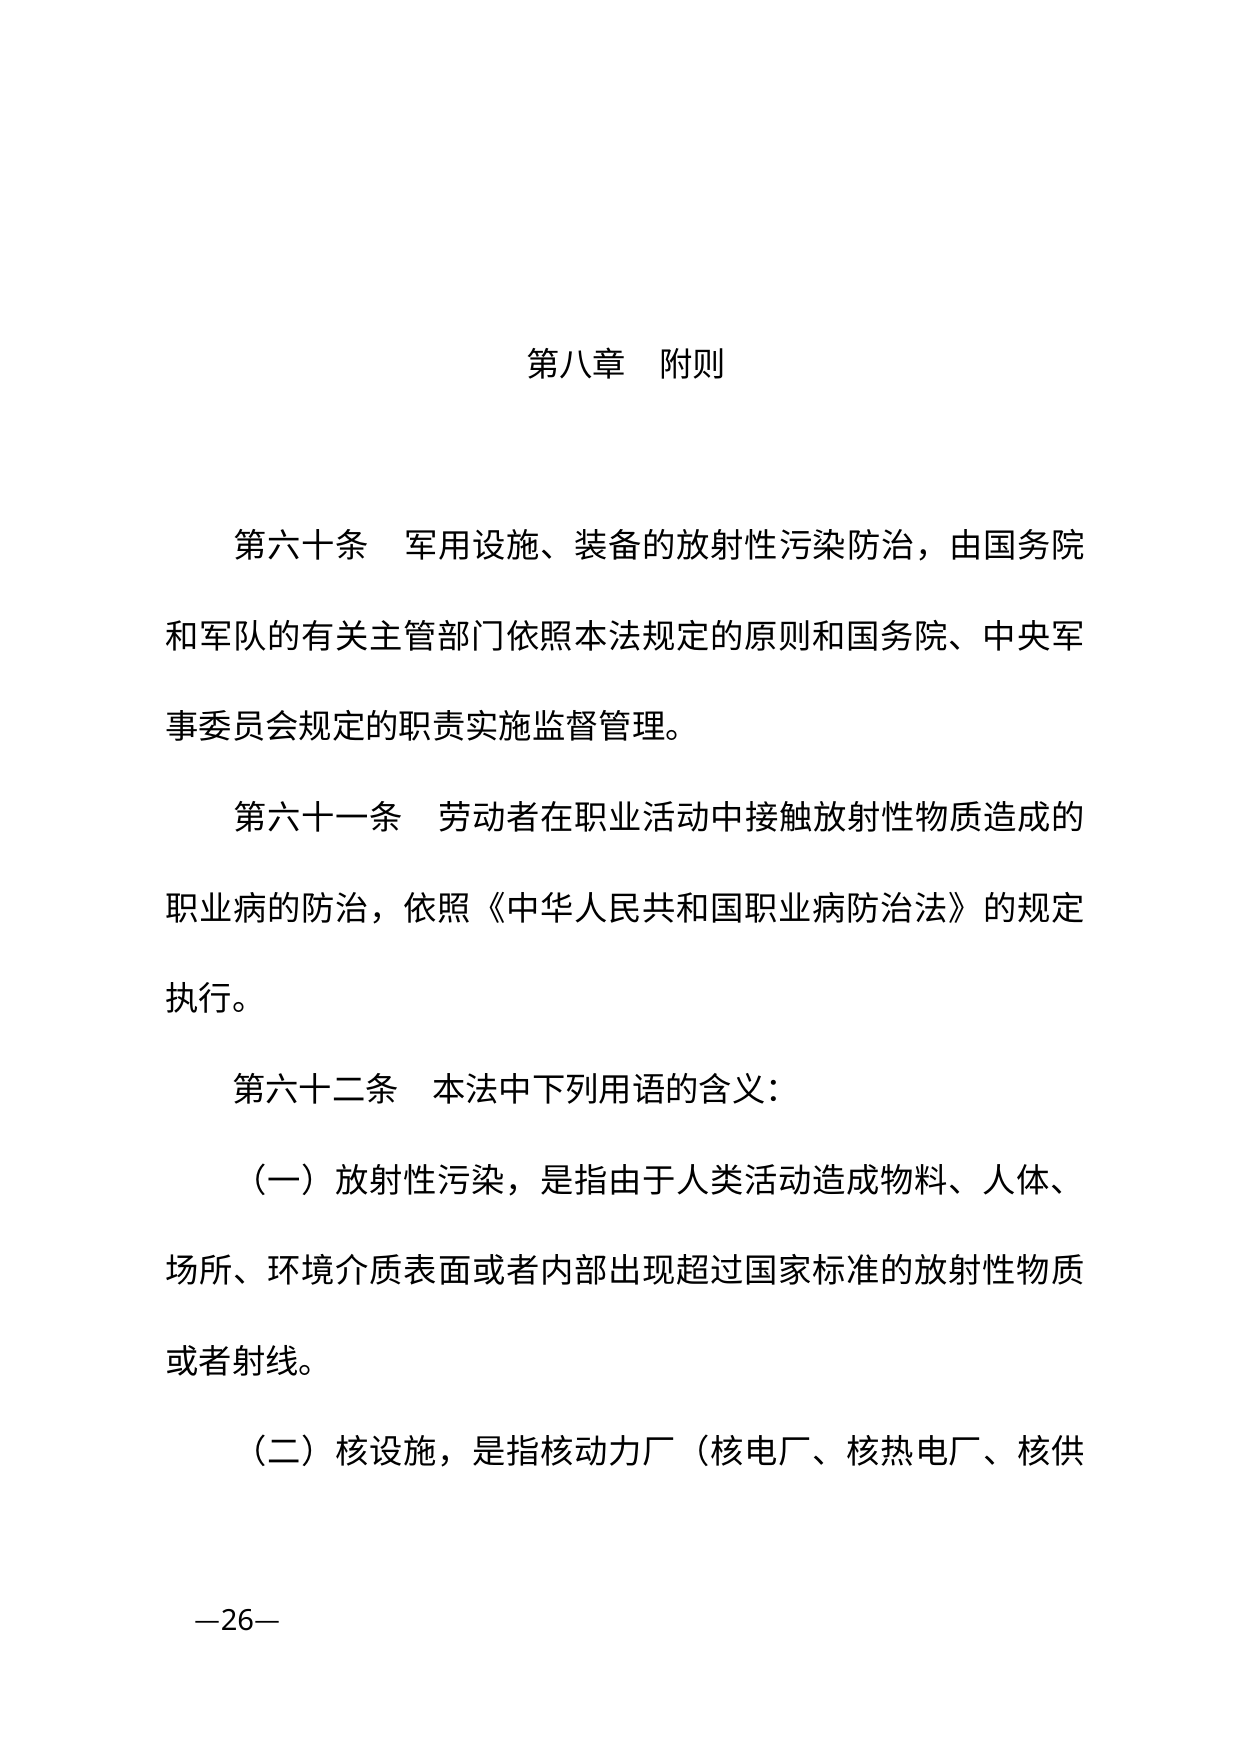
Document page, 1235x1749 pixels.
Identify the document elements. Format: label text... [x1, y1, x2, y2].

text 第六十条 军用设施、装备的放射性污染防治，由国务院和军队的有关主管部门依照本法规定的原则和国务院、中央军事委员会规定的职责实施监督管理。 [165, 498, 1087, 770]
text （一）放射性污染，是指由于人类活动造成物料、人体、场所、环境介质表面或者内部出现超过国家标准的放射性物质或者射线。 [165, 1132, 1087, 1404]
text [165, 1404, 1087, 1495]
text 第八章 附则 [165, 317, 1087, 407]
text 第六十一条 劳动者在职业活动中接触放射性物质造成的职业病的防治，依照《中华人民共和国职业病防治法》的规定执行。 [165, 770, 1087, 1042]
text 第六十二条 本法中下列用语的含义： [165, 1042, 1087, 1132]
